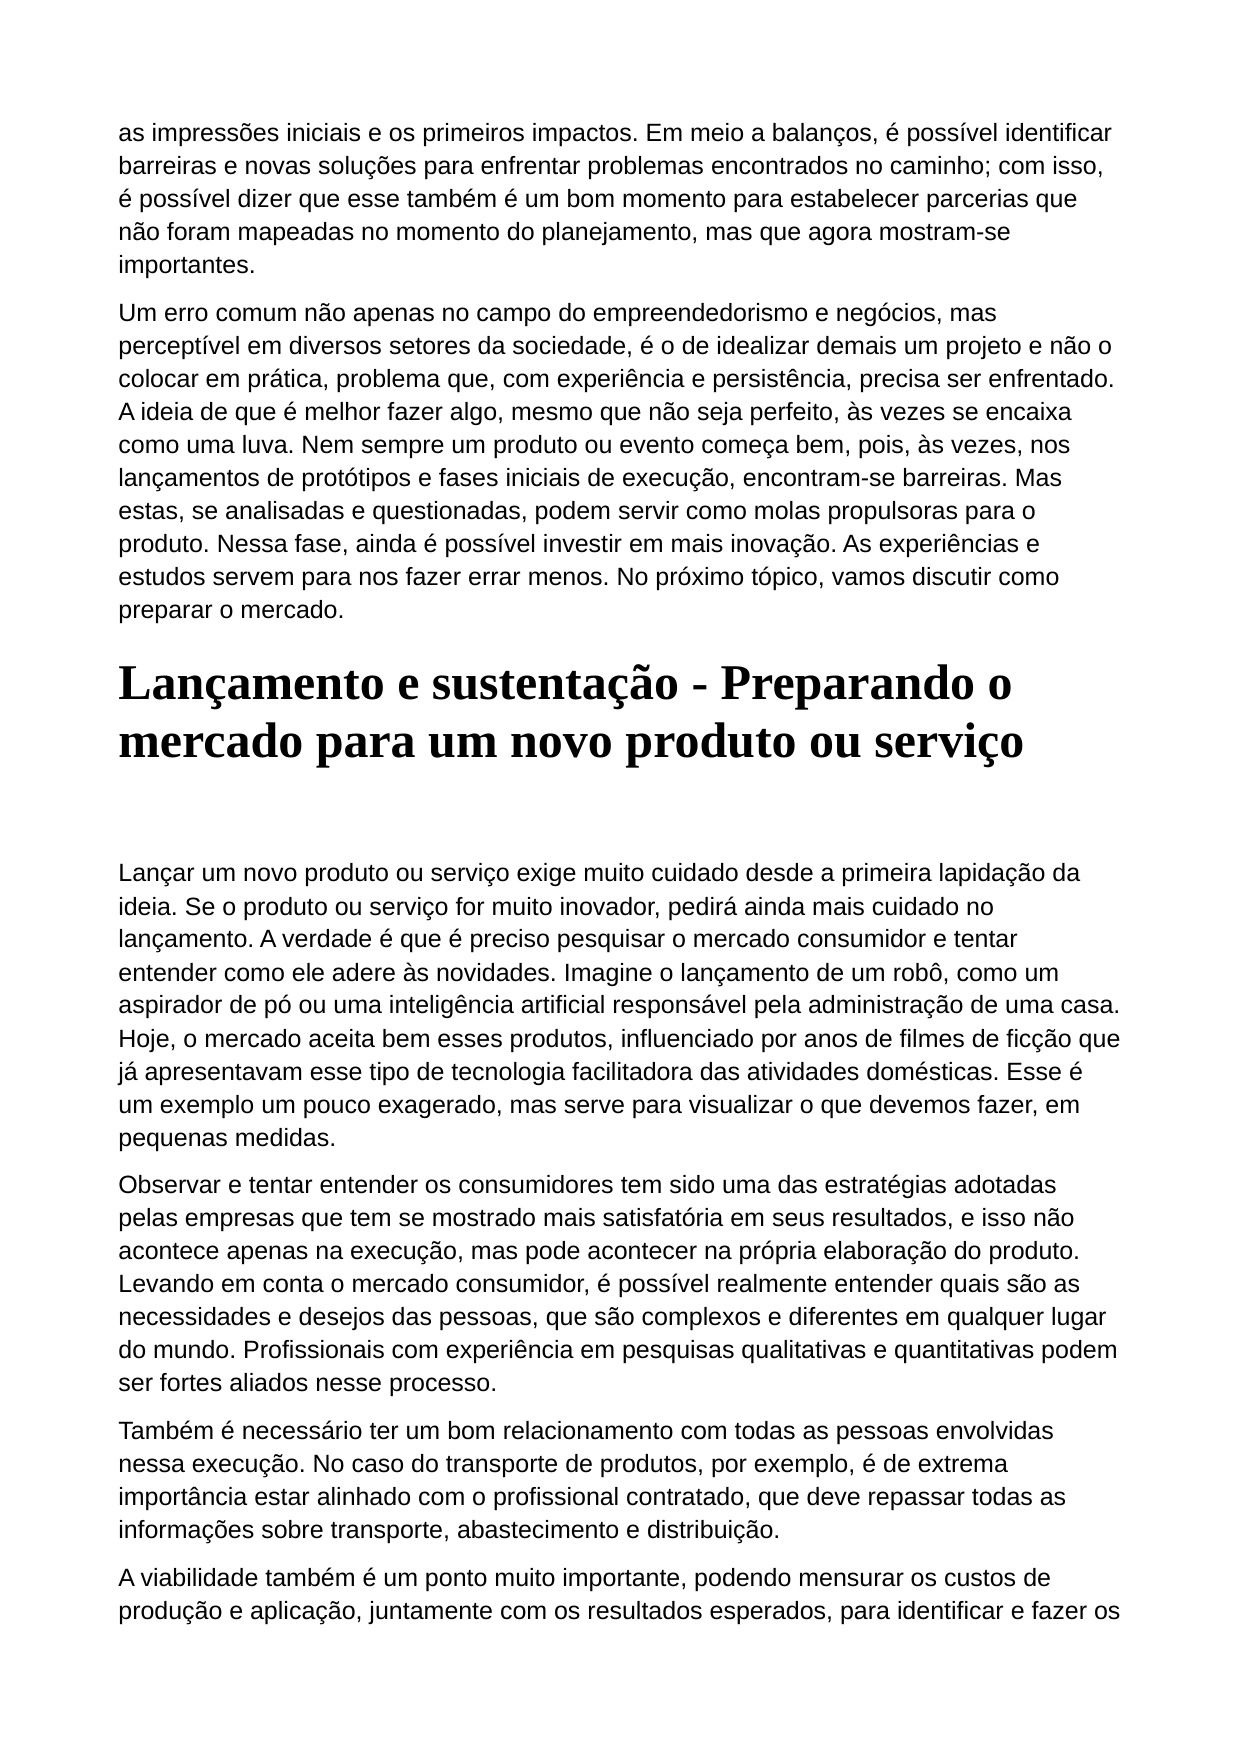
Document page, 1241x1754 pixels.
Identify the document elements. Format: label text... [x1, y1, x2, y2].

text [118, 118, 1122, 279]
text Observar e tentar entender os consumidores tem sido uma das estratégias adotadas pelas empresas que tem se mostrado mais satisfatória em seus resultados, e isso não acontece apenas na execução, mas pode acontecer na própria elaboração do produto. Levando em conta o mercado consumidor, é possível realmente entender quais são as necessidades e desejos das pessoas, que são complexos e diferentes em qualquer lugar do mundo. Profissionais com experiência em pesquisas qualitativas e quantitativas podem ser fortes aliados nesse processo. [118, 1170, 1122, 1397]
text Também é necessário ter um bom relacionamento com todas as pessoas envolvidas nessa execução. No caso do transporte de produtos, por exemplo, é de extrema importância estar alinhado com o profissional contratado, que deve repassar todas as informações sobre transporte, abastecimento e distribuição. [118, 1416, 1122, 1544]
text Lançar um novo produto ou serviço exige muito cuidado desde a primeira lapidação da ideia. Se o produto ou serviço for muito inovador, pedirá ainda mais cuidado no lançamento. A verdade é que é preciso pesquisar o mercado consumidor e tentar entender como ele adere às novidades. Imagine o lançamento de um robô, como um aspirador de pó ou uma inteligência artificial responsável pela administração de uma casa. Hoje, o mercado aceita bem esses produtos, influenciado por anos de filmes de ficção que já apresentavam esse tipo de tecnologia facilitadora das atividades domésticas. Esse é um exemplo um pouco exagerado, mas serve para visualizar o que devemos fazer, em pequenas medidas. [118, 858, 1122, 1151]
text Um erro comum não apenas no campo do empreendedorismo e negócios, mas perceptível em diversos setores da sociedade, é o de idealizar demais um projeto e não o colocar em prática, problema que, com experiência e persistência, precisa ser enfrentado. A ideia de que é melhor fazer algo, mesmo que não seja perfeito, às vezes se encaixa como uma luva. Nem sempre um produto ou evento começa bem, pois, às vezes, nos lançamentos de protótipos e fases iniciais de execução, encontram-se barreiras. Mas estas, se analisadas e questionadas, podem servir como molas propulsoras para o produto. Nessa fase, ainda é possível investir em mais inovação. As experiências e estudos servem para nos fazer errar menos. No próximo tópico, vamos discutir como preparar o mercado. [118, 298, 1122, 624]
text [118, 1563, 1122, 1624]
subtitle Lançamento e sustentação - Preparando o mercado para um novo produto ou serviço [118, 653, 1122, 768]
